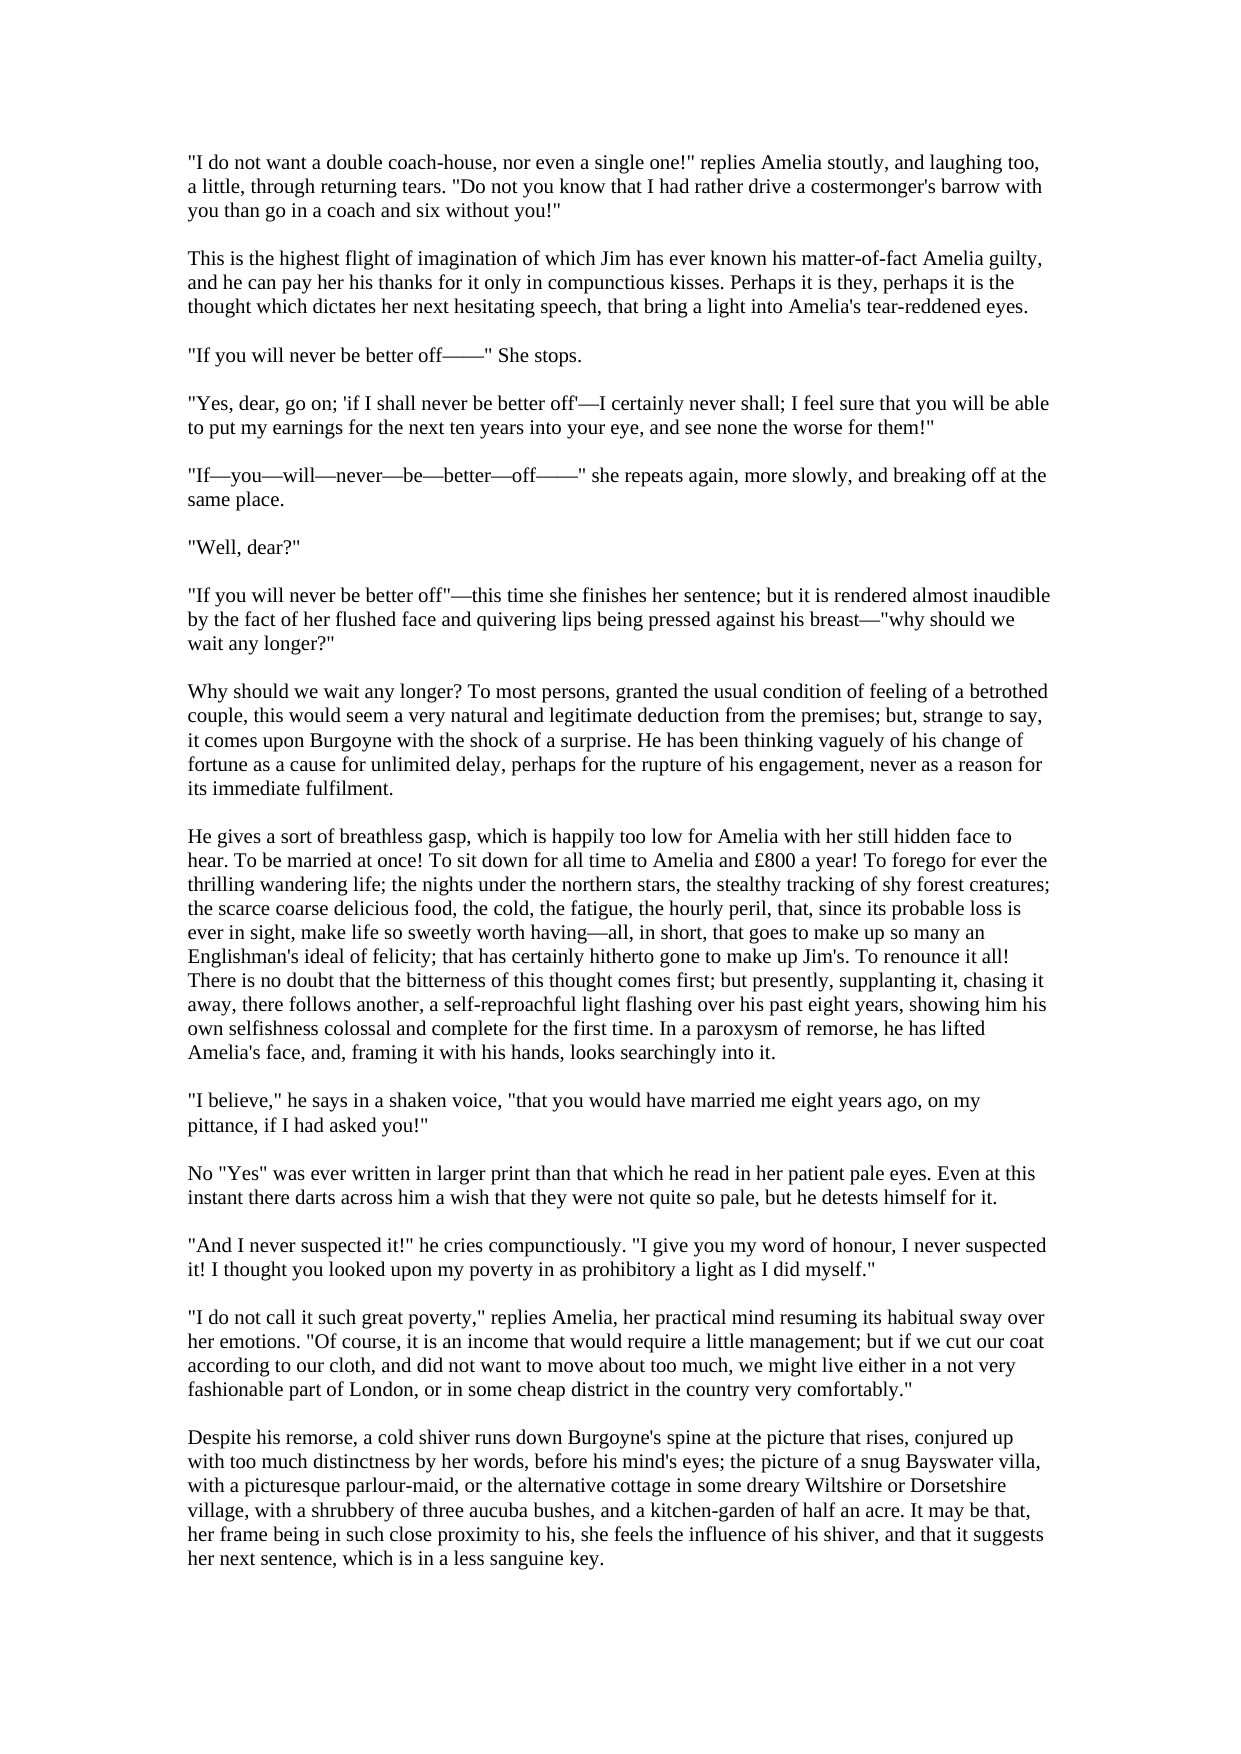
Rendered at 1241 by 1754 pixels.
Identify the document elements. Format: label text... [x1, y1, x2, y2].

text "I do not call it such great poverty," replies Amelia, her practical mind resuming its habitual sway over her emotions. "Of course, it is an income that would require a little management; but if we cut our coat according to our cloth, and did not want to move about too much, we might live either in a not very fashionable part of London, or in some cheap district in the country very comfortably." [187, 1305, 1053, 1401]
text There is no doubt that the bitterness of this thought comes first; but presently, supplanting it, chasing it away, there follows another, a self-reproachful light flashing over his past eight years, showing him his own selfishness colossal and complete for the first time. In a paroxysm of remorse, he has lifted Amelia's face, and, framing it with his hands, looks searchingly into it. [187, 968, 1053, 1064]
text "Yes, dear, go on; 'if I shall never be better off'—I certainly never shall; I feel sure that you will be able to put my earnings for the next ten years into your eye, and see none the worse for them!" [187, 391, 1053, 439]
text "If—you—will—never—be—better—off——" she repeats again, more slowly, and breaking off at the same place. [187, 463, 1053, 511]
text No "Yes" was ever written in larger print than that which he read in her patient pale eyes. Even at this instant there darts across him a wish that they were not quite so pale, but he detests himself for it. [187, 1161, 1053, 1209]
text Why should we wait any longer? To most persons, granted the usual condition of feeling of a betrothed couple, this would seem a very natural and legitimate deduction from the premises; but, strange to say, it comes upon Burgoyne with the shock of a surprise. He has been thinking vaguely of his change of fortune as a cause for unlimited delay, perhaps for the rupture of his engagement, never as a reason for its immediate fulfilment. [187, 679, 1053, 800]
text This is the highest flight of imagination of which Jim has ever known his matter-of-fact Amelia guilty, and he can pay her his thanks for it only in compunctious kisses. Perhaps it is they, perhaps it is the thought which dictates her next hesitating speech, that bring a light into Amelia's tear-reddened eyes. [187, 246, 1053, 318]
text "I do not want a double coach-house, nor even a single one!" replies Amelia stoutly, and laughing too, a little, through returning tears. "Do not you know that I had rather drive a costermonger's barrow with you than go in a coach and six without you!" [187, 150, 1053, 222]
text "If you will never be better off——" She stops. [187, 342, 1053, 367]
text "And I never suspected it!" he cries compunctiously. "I give you my word of honour, I never suspected it! I thought you looked upon my poverty in as prohibitory a light as I did myself." [187, 1233, 1053, 1281]
text He gives a sort of breathless gasp, which is happily too low for Amelia with her still hidden face to hear. To be married at once! To sit down for all time to Amelia and £800 a year! To forego for ever the thrilling wandering life; the nights under the northern stars, the stealthy tracking of shy forest creatures; the scarce coarse delicious food, the cold, the fatigue, the hourly peril, that, since its probable loss is ever in sight, make life so sweetly worth having—all, in short, that goes to make up so many an Englishman's ideal of felicity; that has certainly hitherto gone to make up Jim's. To renounce it all! [187, 824, 1053, 968]
text "Well, dear?" [187, 535, 1053, 559]
text Despite his remorse, a cold shiver runs down Burgoyne's spine at the picture that rises, conjured up with too much distinctness by her words, before his mind's eyes; the picture of a snug Bayswater villa, with a picturesque parlour-maid, or the alternative cottage in some dreary Wiltshire or Dorsetshire village, with a shrubbery of three aucuba bushes, and a kitchen-garden of half an acre. It may be that, her frame being in such close proximity to his, she feels the influence of his shiver, and that it suggests her next sentence, which is in a less sanguine key. [187, 1425, 1053, 1570]
text "If you will never be better off"—this time she finishes her sentence; but it is rendered almost inaudible by the fact of her flushed face and quivering lips being pressed against his breast—"why should we wait any longer?" [187, 583, 1053, 655]
text "I believe," he says in a shaken voice, "that you would have married me eight years ago, on my pittance, if I had asked you!" [187, 1088, 1053, 1137]
